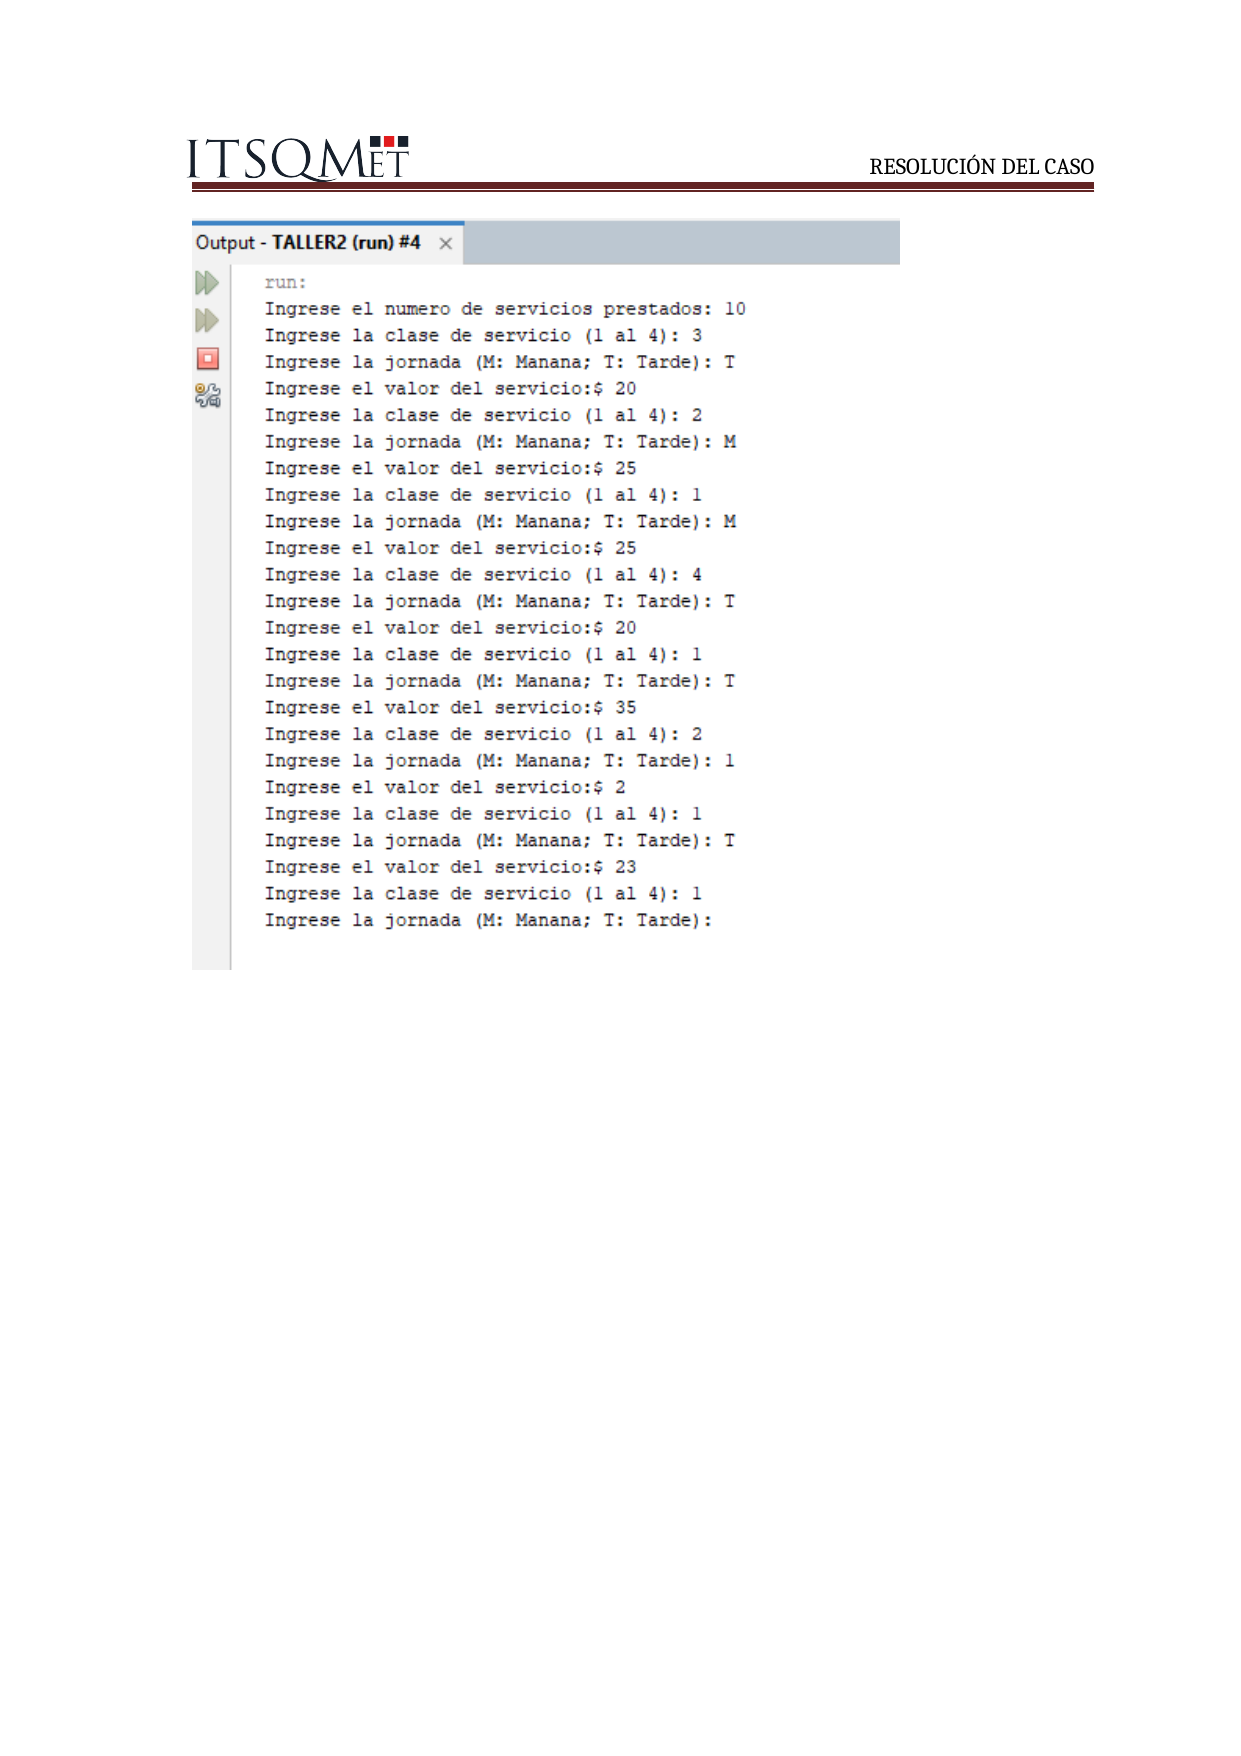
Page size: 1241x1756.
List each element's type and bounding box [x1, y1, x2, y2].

picture [192, 218, 900, 970]
picture [168, 127, 427, 192]
